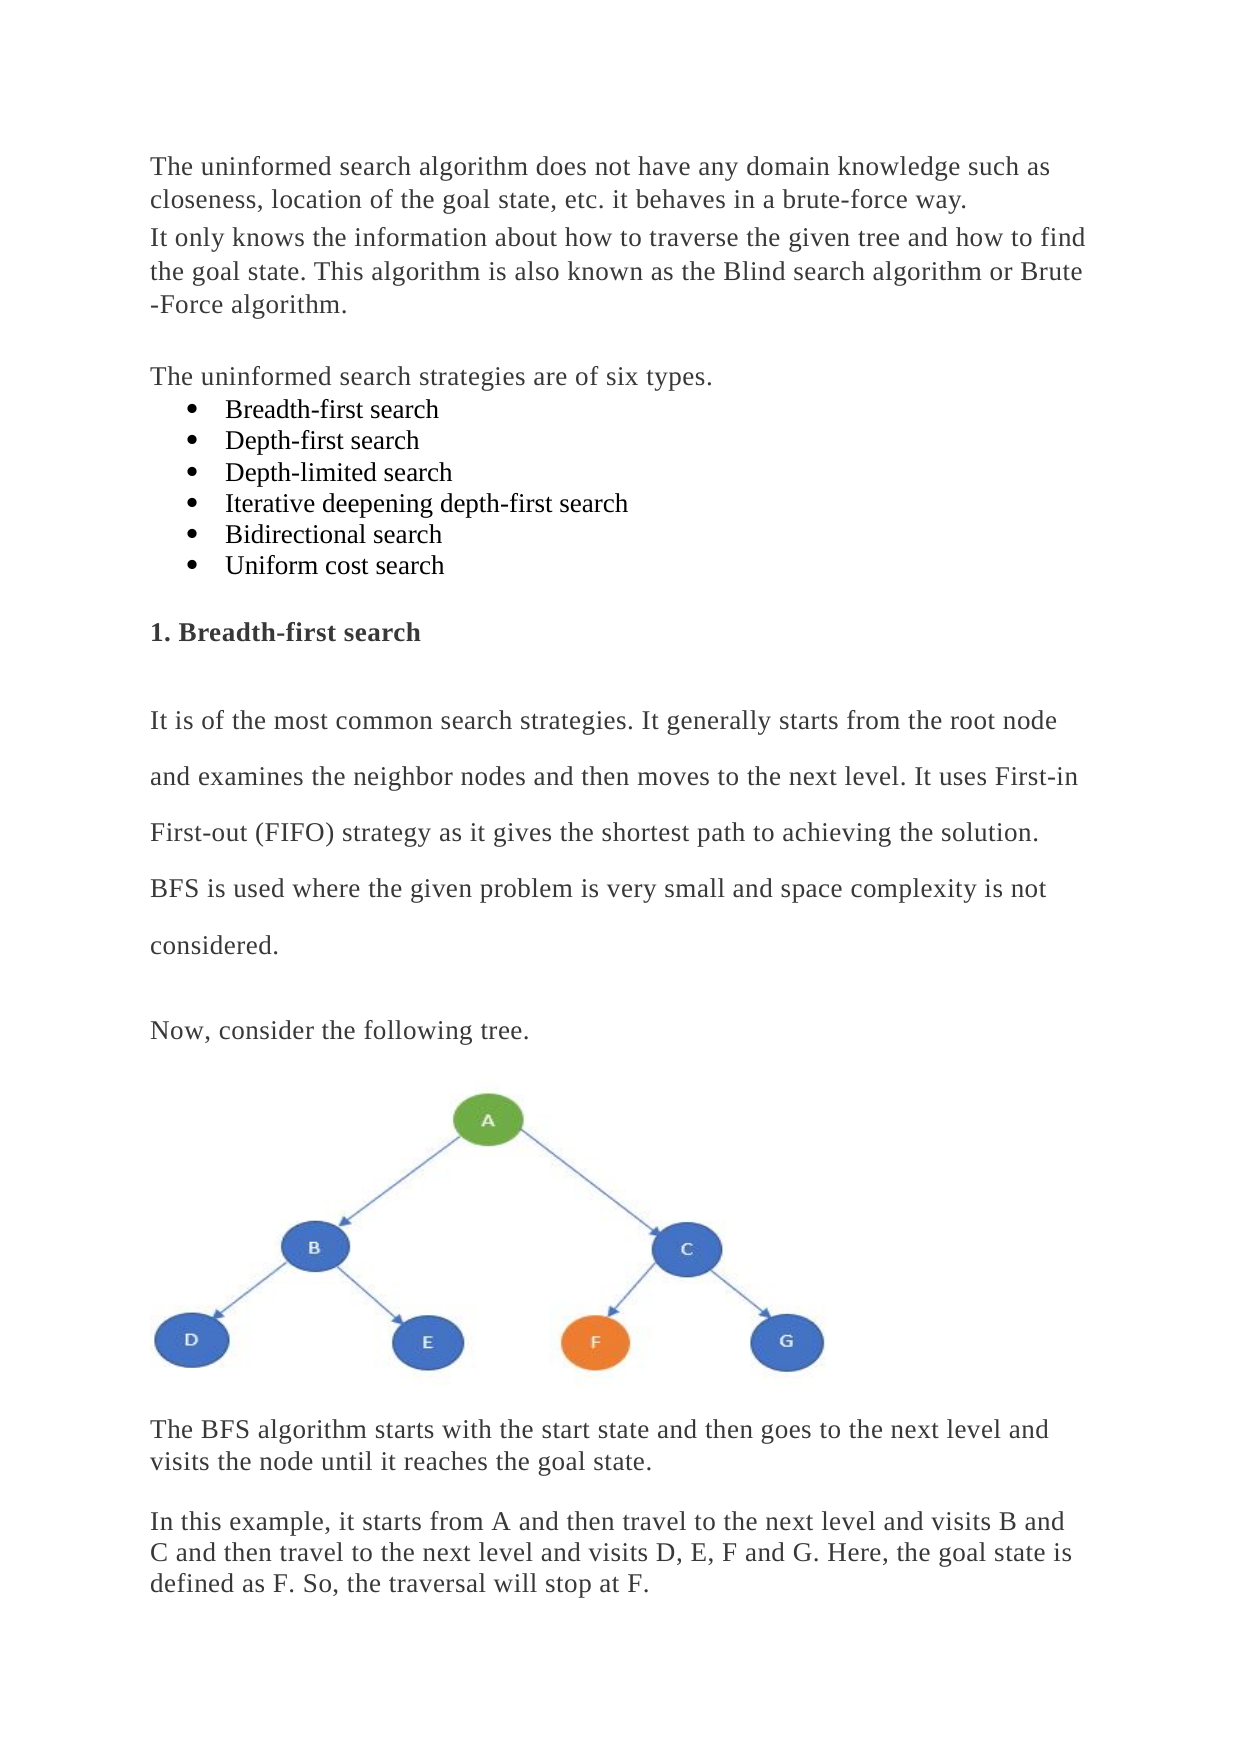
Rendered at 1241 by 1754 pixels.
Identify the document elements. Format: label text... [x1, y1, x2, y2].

list Breadth-first search [187, 393, 1090, 424]
list Uniform cost search [187, 549, 1090, 581]
picture [150, 1074, 843, 1385]
subtitle It only knows the information about how to traverse the given tree and how to find the goal state. This algorithm is also known as the Blind search algorithm or Brute -Force algorithm. [150, 221, 1090, 319]
text Now, consider the following tree. [150, 989, 1090, 1045]
text It is of the most common search strategies. It generally starts from the root node and examines the neighbor nodes and then moves to the next level. It uses First-in First-out (FIFO) strategy as it gives the shortest path to achieving the solution. BFS is used where the given problem is very small and space complexity is not considered. [150, 679, 1090, 960]
text The BFS algorithm starts with the start state and then goes to the next level and visits the node until it reaches the goal state. [150, 1414, 1090, 1476]
text In this example, it starts from A and then travel to the next level and visits B and C and then travel to the next level and visits D, E, F and G. Here, the goal state is defined as F. So, the traversal will stop at F. [150, 1505, 1090, 1598]
list Depth-limited search [187, 456, 1090, 487]
list Iterative deepening depth-first search [187, 487, 1090, 518]
list Depth-first search [187, 424, 1090, 456]
list Bidirectional search [187, 518, 1090, 549]
subtitle The uninformed search algorithm does not have any domain knowledge such as closeness, location of the goal state, etc. it behaves in a brute-force way. [150, 150, 1090, 215]
subtitle 1. Breadth-first search [150, 616, 1090, 647]
subtitle The uninformed search strategies are of six types. [150, 326, 1090, 391]
